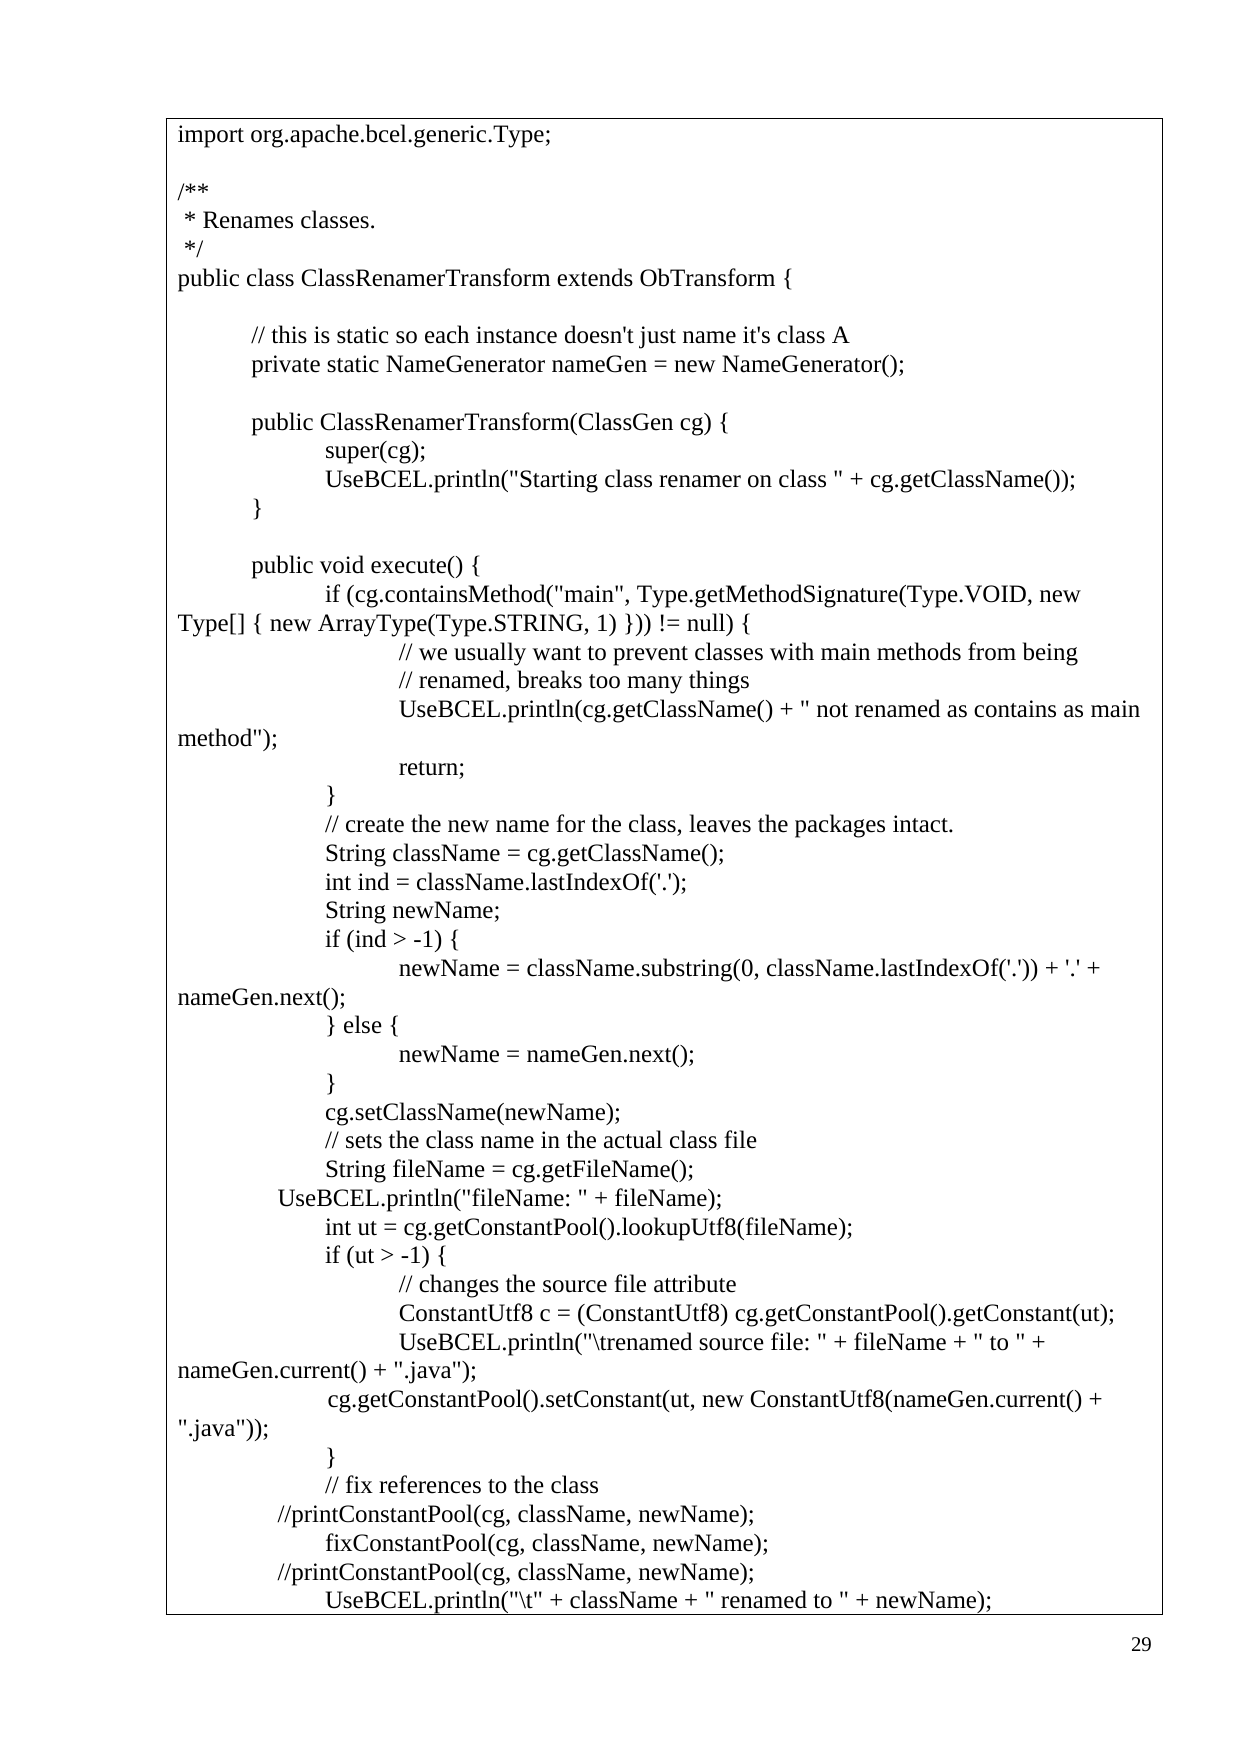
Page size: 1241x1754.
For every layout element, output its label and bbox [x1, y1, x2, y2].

table_header [167, 119, 1162, 1614]
